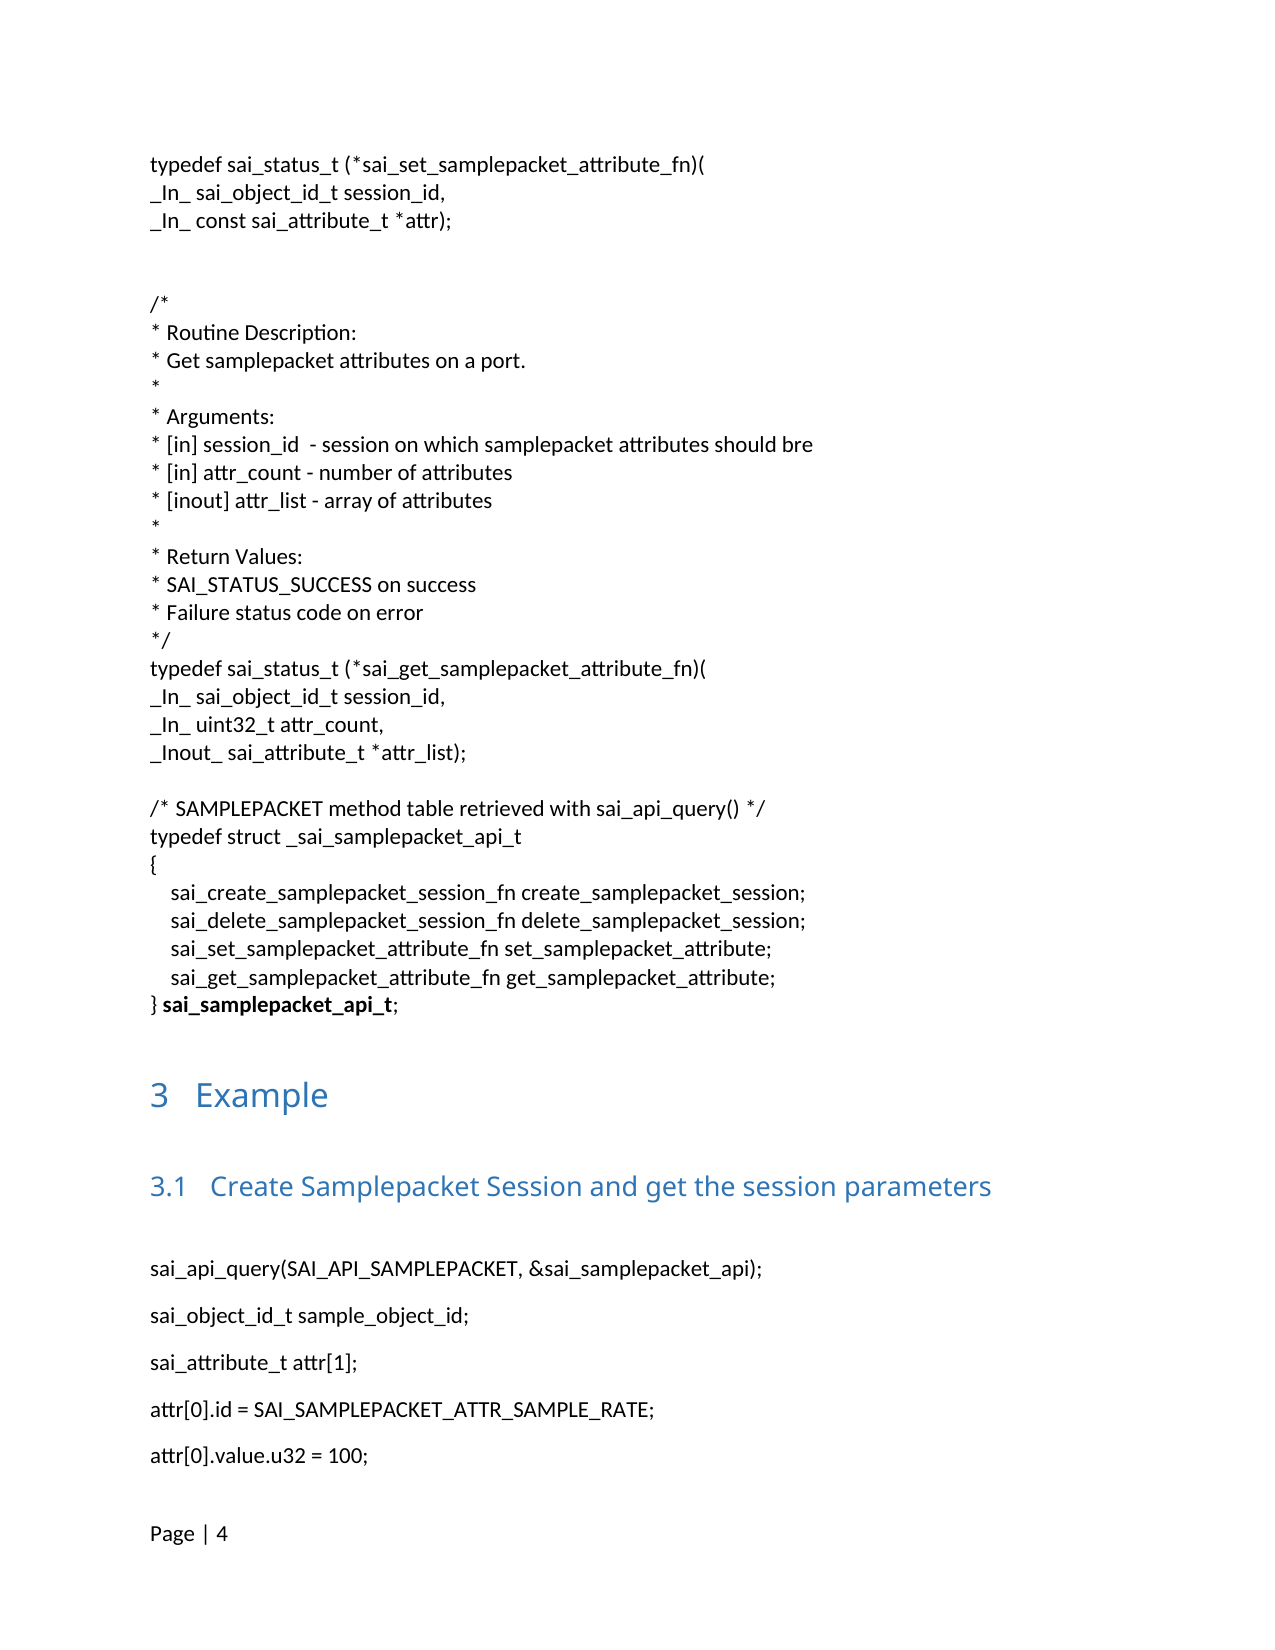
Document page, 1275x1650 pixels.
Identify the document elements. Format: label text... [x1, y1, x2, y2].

text _In_ sai_object_id_t session_id, [150, 178, 1125, 206]
text * Get samplepacket attributes on a port. [150, 346, 1125, 374]
text * Failure status code on error [150, 598, 1125, 626]
text _In_ const sai_attribute_t *attr); [150, 206, 1125, 234]
text } sai_samplepacket_api_t; [150, 991, 1125, 1019]
text sai_delete_samplepacket_session_fn delete_samplepacket_session; [150, 907, 1125, 934]
text sai_api_query(SAI_API_SAMPLEPACKET, &sai_samplepacket_api); [150, 1254, 1125, 1282]
text * Routine Description: [150, 318, 1125, 346]
text { [150, 851, 1125, 878]
text typedef struct _sai_samplepacket_api_t [150, 822, 1125, 851]
text * Arguments: [150, 402, 1125, 430]
text * [inout] attr_list - array of attributes [150, 486, 1125, 514]
text attr[0].id = SAI_SAMPLEPACKET_ATTR_SAMPLE_RATE; [150, 1395, 1125, 1423]
subtitle Create Samplepacket Session and get the session parameters [150, 1167, 1125, 1204]
text sai_set_samplepacket_attribute_fn set_samplepacket_attribute; [150, 934, 1125, 963]
text /* SAMPLEPACKET method table retrieved with sai_api_query() */ [150, 794, 1125, 822]
text attr[0].value.u32 = 100; [150, 1442, 1125, 1470]
text sai_get_samplepacket_attribute_fn get_samplepacket_attribute; [150, 963, 1125, 991]
text * [150, 514, 1125, 542]
text */ [150, 626, 1125, 654]
text typedef sai_status_t (*sai_get_samplepacket_attribute_fn)( [150, 654, 1125, 682]
text /* [150, 290, 1125, 318]
text _Inout_ sai_attribute_t *attr_list); [150, 738, 1125, 766]
text * Return Values: [150, 542, 1125, 570]
text * [in] attr_count - number of attributes [150, 458, 1125, 486]
text _In_ uint32_t attr_count, [150, 710, 1125, 738]
text sai_create_samplepacket_session_fn create_samplepacket_session; [150, 878, 1125, 907]
text * [150, 374, 1125, 402]
text * SAI_STATUS_SUCCESS on success [150, 570, 1125, 598]
text sai_attribute_t attr[1]; [150, 1348, 1125, 1376]
subtitle Example [150, 1072, 1125, 1117]
text sai_object_id_t sample_object_id; [150, 1301, 1125, 1329]
text _In_ sai_object_id_t session_id, [150, 682, 1125, 710]
text typedef sai_status_t (*sai_set_samplepacket_attribute_fn)( [150, 150, 1125, 178]
text * [in] session_id - session on which samplepacket attributes should bre [150, 430, 1125, 458]
